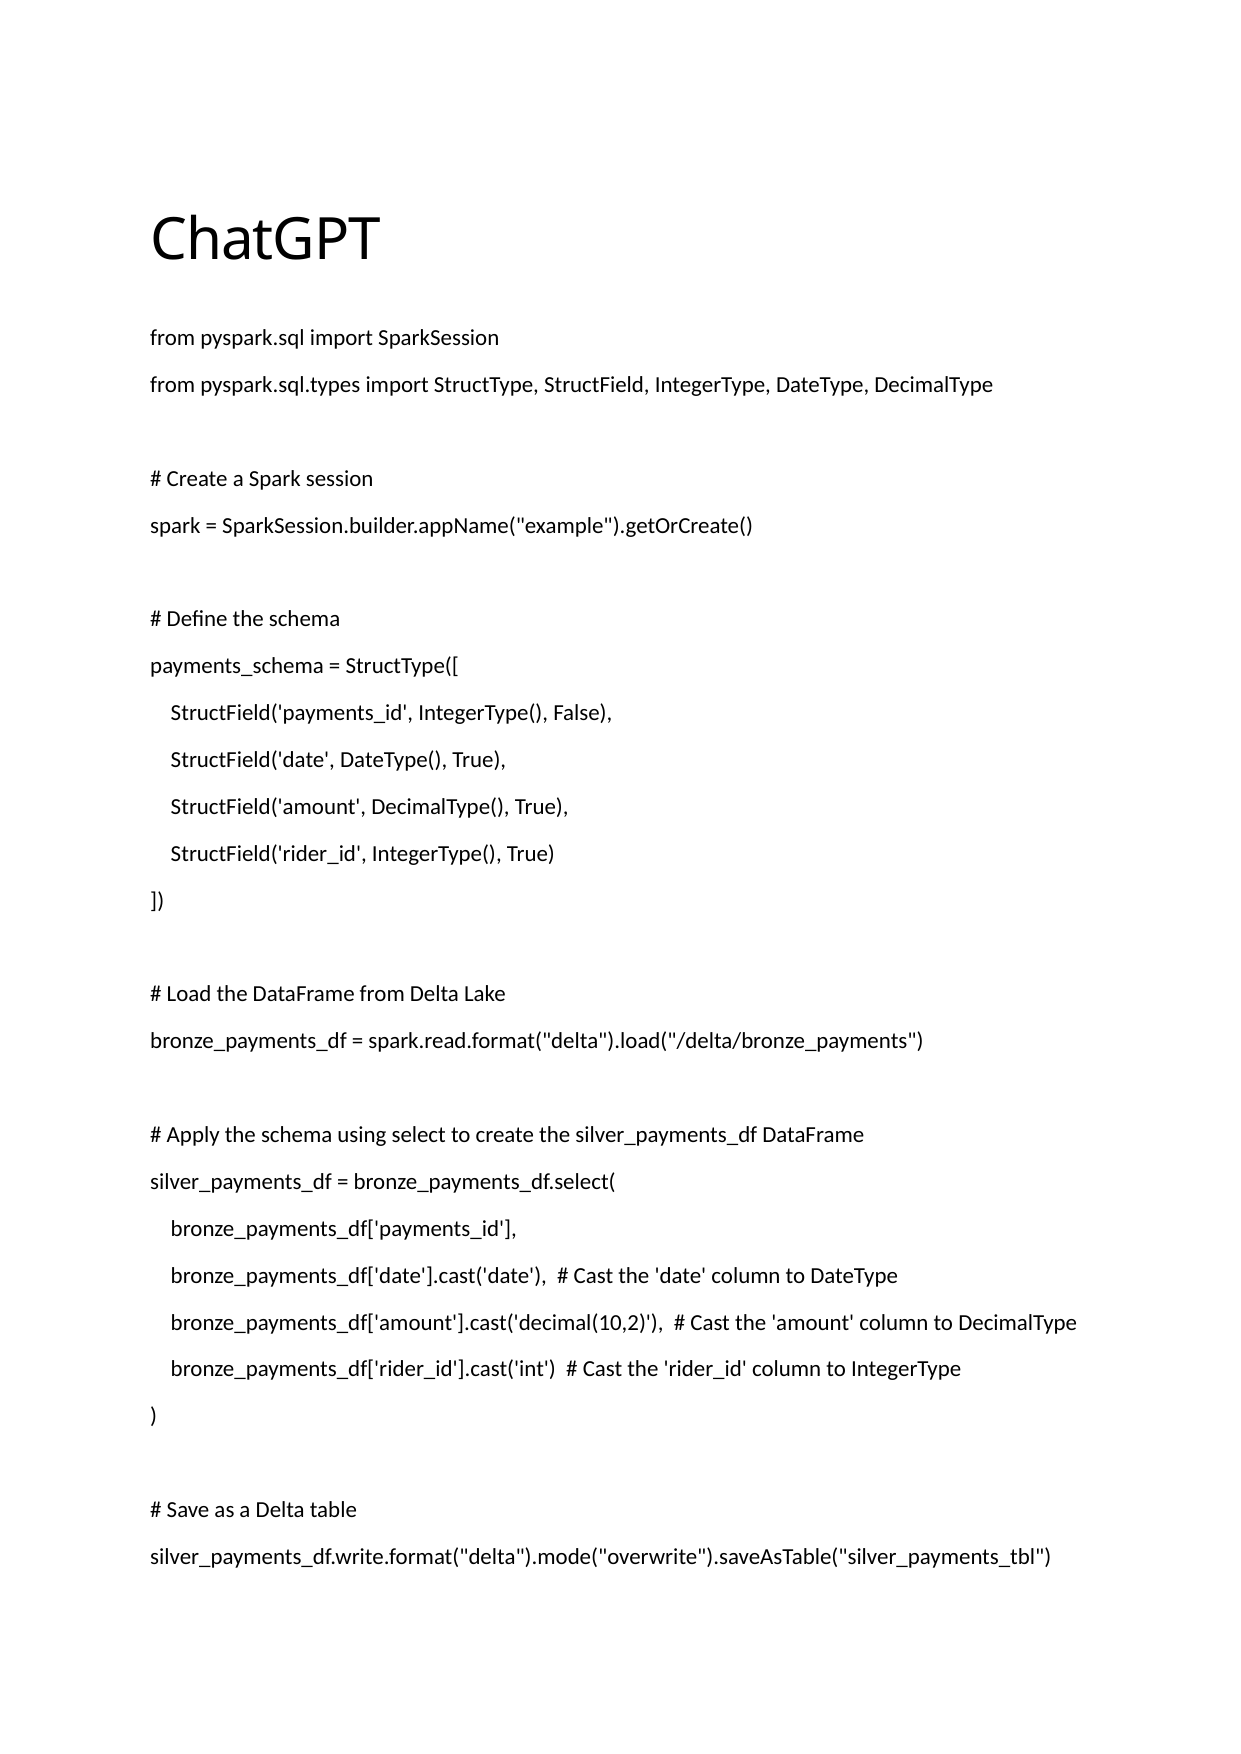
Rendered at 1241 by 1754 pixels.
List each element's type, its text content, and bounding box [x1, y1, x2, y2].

text StructField('amount', DecimalType(), True), [150, 792, 1090, 820]
text ) [150, 1401, 1090, 1429]
text silver_payments_df.write.format("delta").mode("overwrite").saveAsTable("silver_payments_tbl") [150, 1542, 1090, 1570]
text from pyspark.sql.types import StructType, StructField, IntegerType, DateType, DecimalType [150, 370, 1090, 398]
text bronze_payments_df['rider_id'].cast('int') # Cast the 'rider_id' column to IntegerType [150, 1354, 1090, 1382]
text # Save as a Delta table [150, 1495, 1090, 1523]
text bronze_payments_df['payments_id'], [150, 1214, 1090, 1242]
text from pyspark.sql import SparkSession [150, 323, 1090, 351]
text payments_schema = StructType([ [150, 651, 1090, 679]
text # Define the schema [150, 604, 1090, 632]
text silver_payments_df = bronze_payments_df.select( [150, 1167, 1090, 1195]
text StructField('payments_id', IntegerType(), False), [150, 698, 1090, 726]
text StructField('rider_id', IntegerType(), True) [150, 839, 1090, 867]
text # Load the DataFrame from Delta Lake [150, 979, 1090, 1007]
text bronze_payments_df['date'].cast('date'), # Cast the 'date' column to DateType [150, 1261, 1090, 1289]
text ]) [150, 886, 1090, 914]
text bronze_payments_df = spark.read.format("delta").load("/delta/bronze_payments") [150, 1026, 1090, 1054]
text spark = SparkSession.builder.appName("example").getOrCreate() [150, 511, 1090, 539]
text bronze_payments_df['amount'].cast('decimal(10,2)'), # Cast the 'amount' column to DecimalType [150, 1308, 1090, 1336]
text StructField('date', DateType(), True), [150, 745, 1090, 773]
text # Create a Spark session [150, 464, 1090, 492]
text # Apply the schema using select to create the silver_payments_df DataFrame [150, 1120, 1090, 1148]
title ChatGPT [150, 197, 1090, 276]
